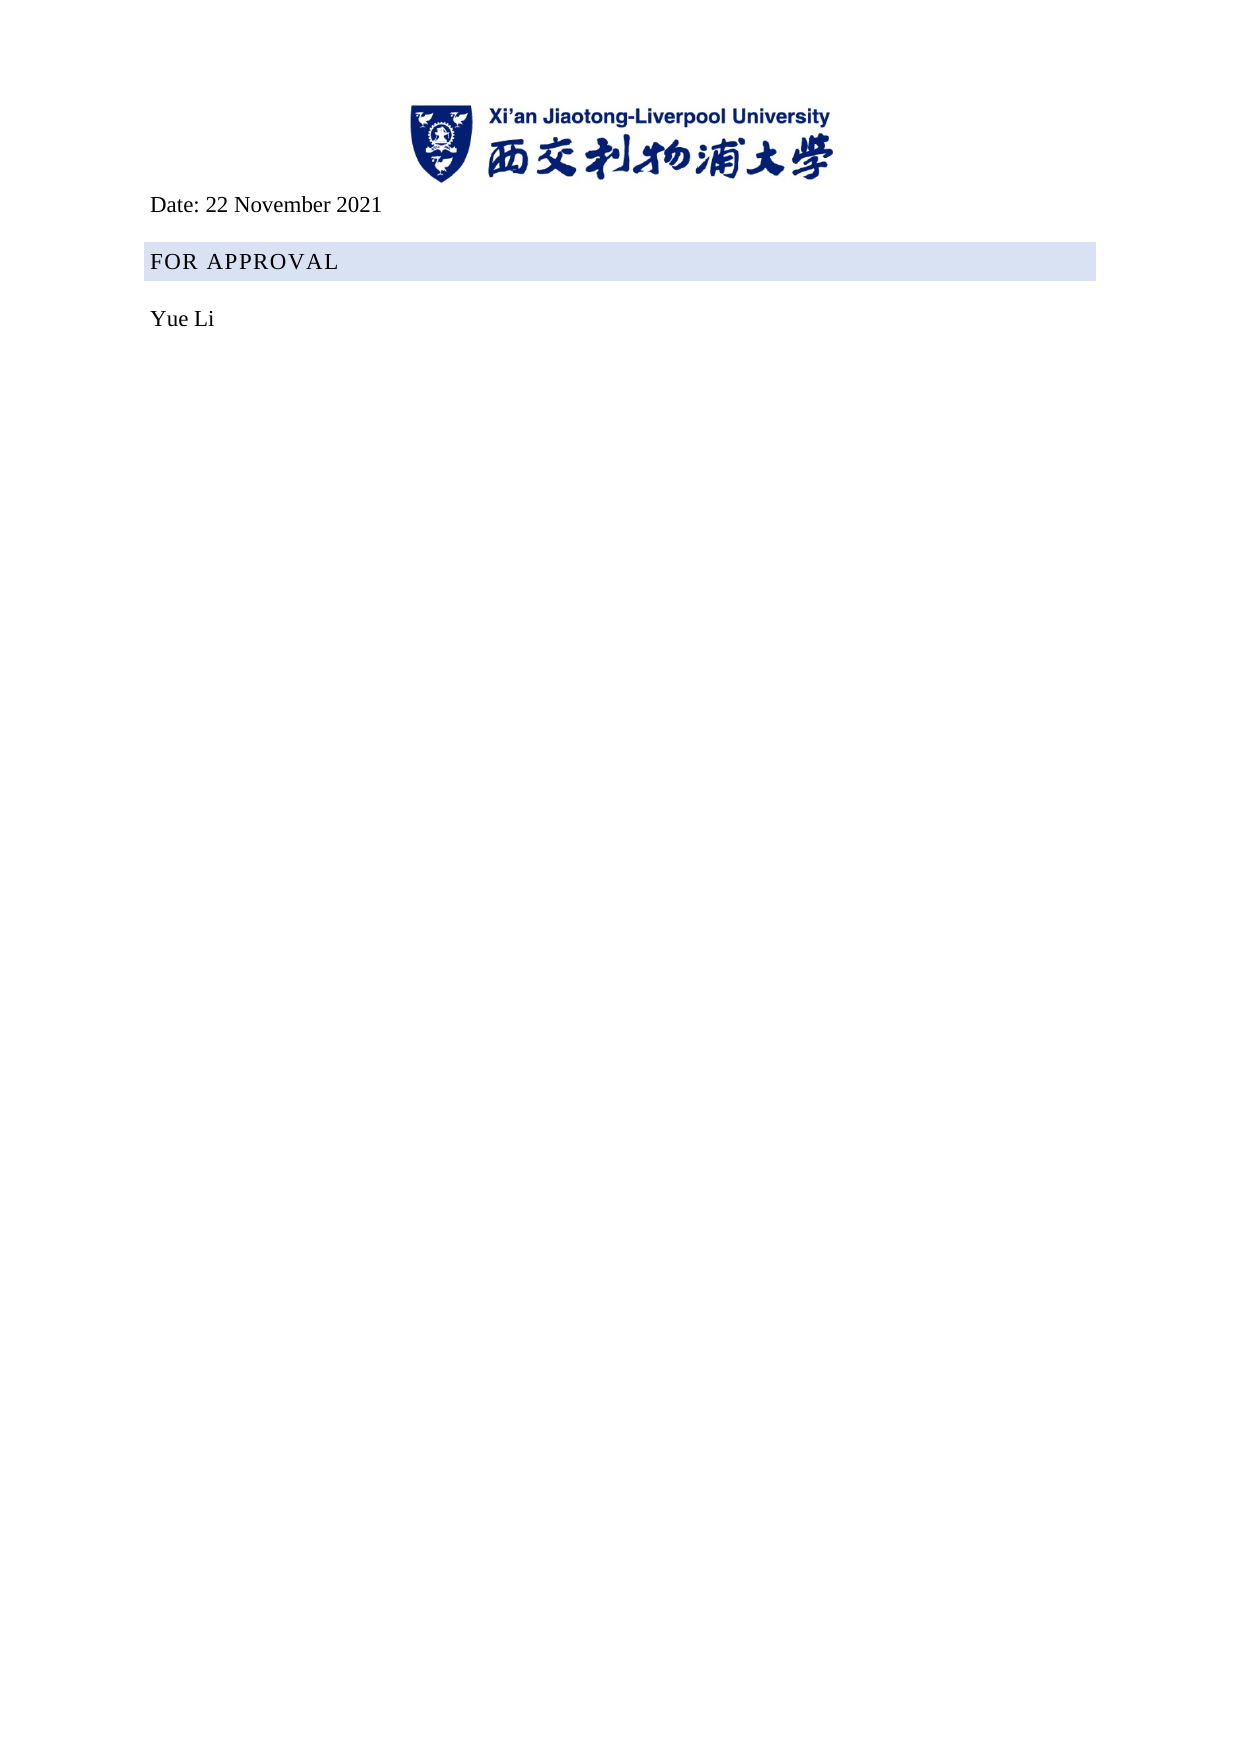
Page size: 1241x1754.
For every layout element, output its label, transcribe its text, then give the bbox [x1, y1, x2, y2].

subtitle For approval [150, 248, 1090, 274]
picture [397, 95, 843, 191]
text Date: 22 November 2021 [150, 191, 1090, 217]
text Yue Li [150, 305, 1090, 332]
